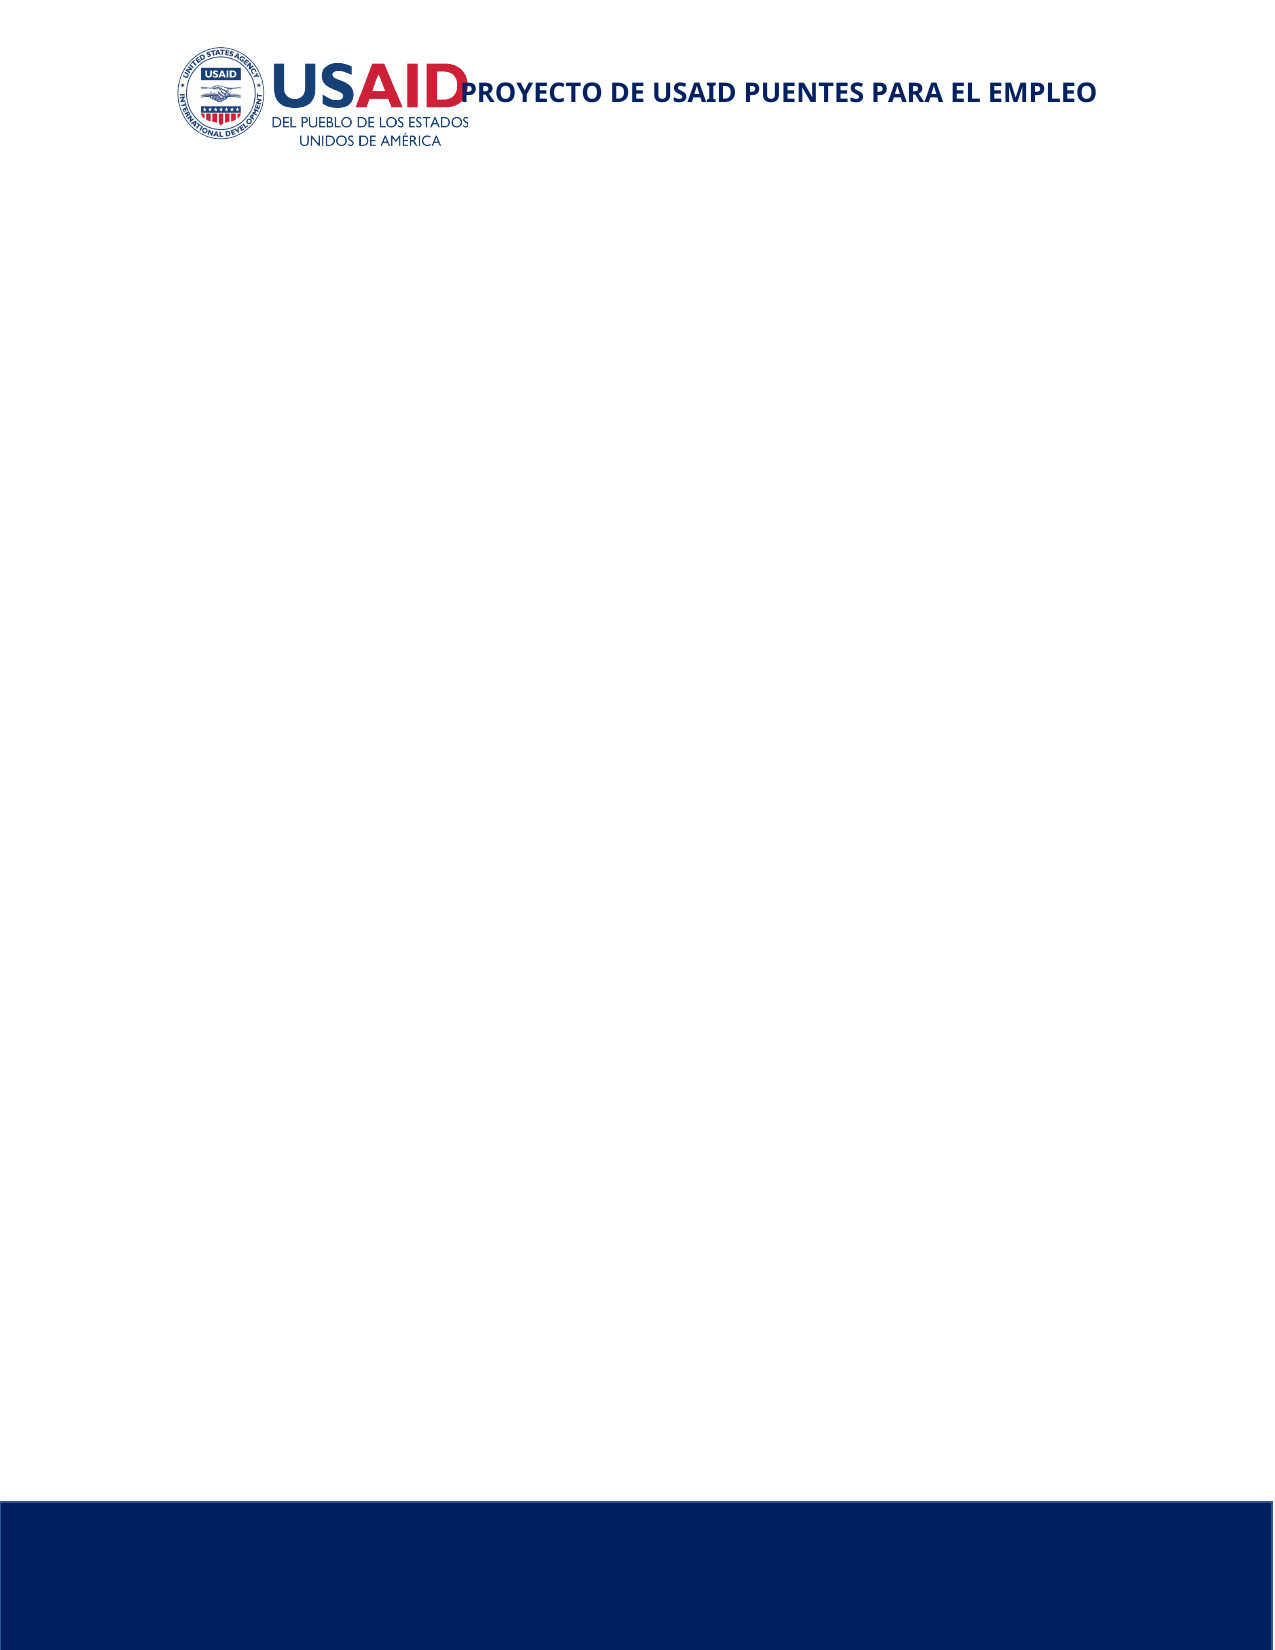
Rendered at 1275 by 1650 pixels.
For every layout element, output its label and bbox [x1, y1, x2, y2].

picture [177, 47, 469, 146]
